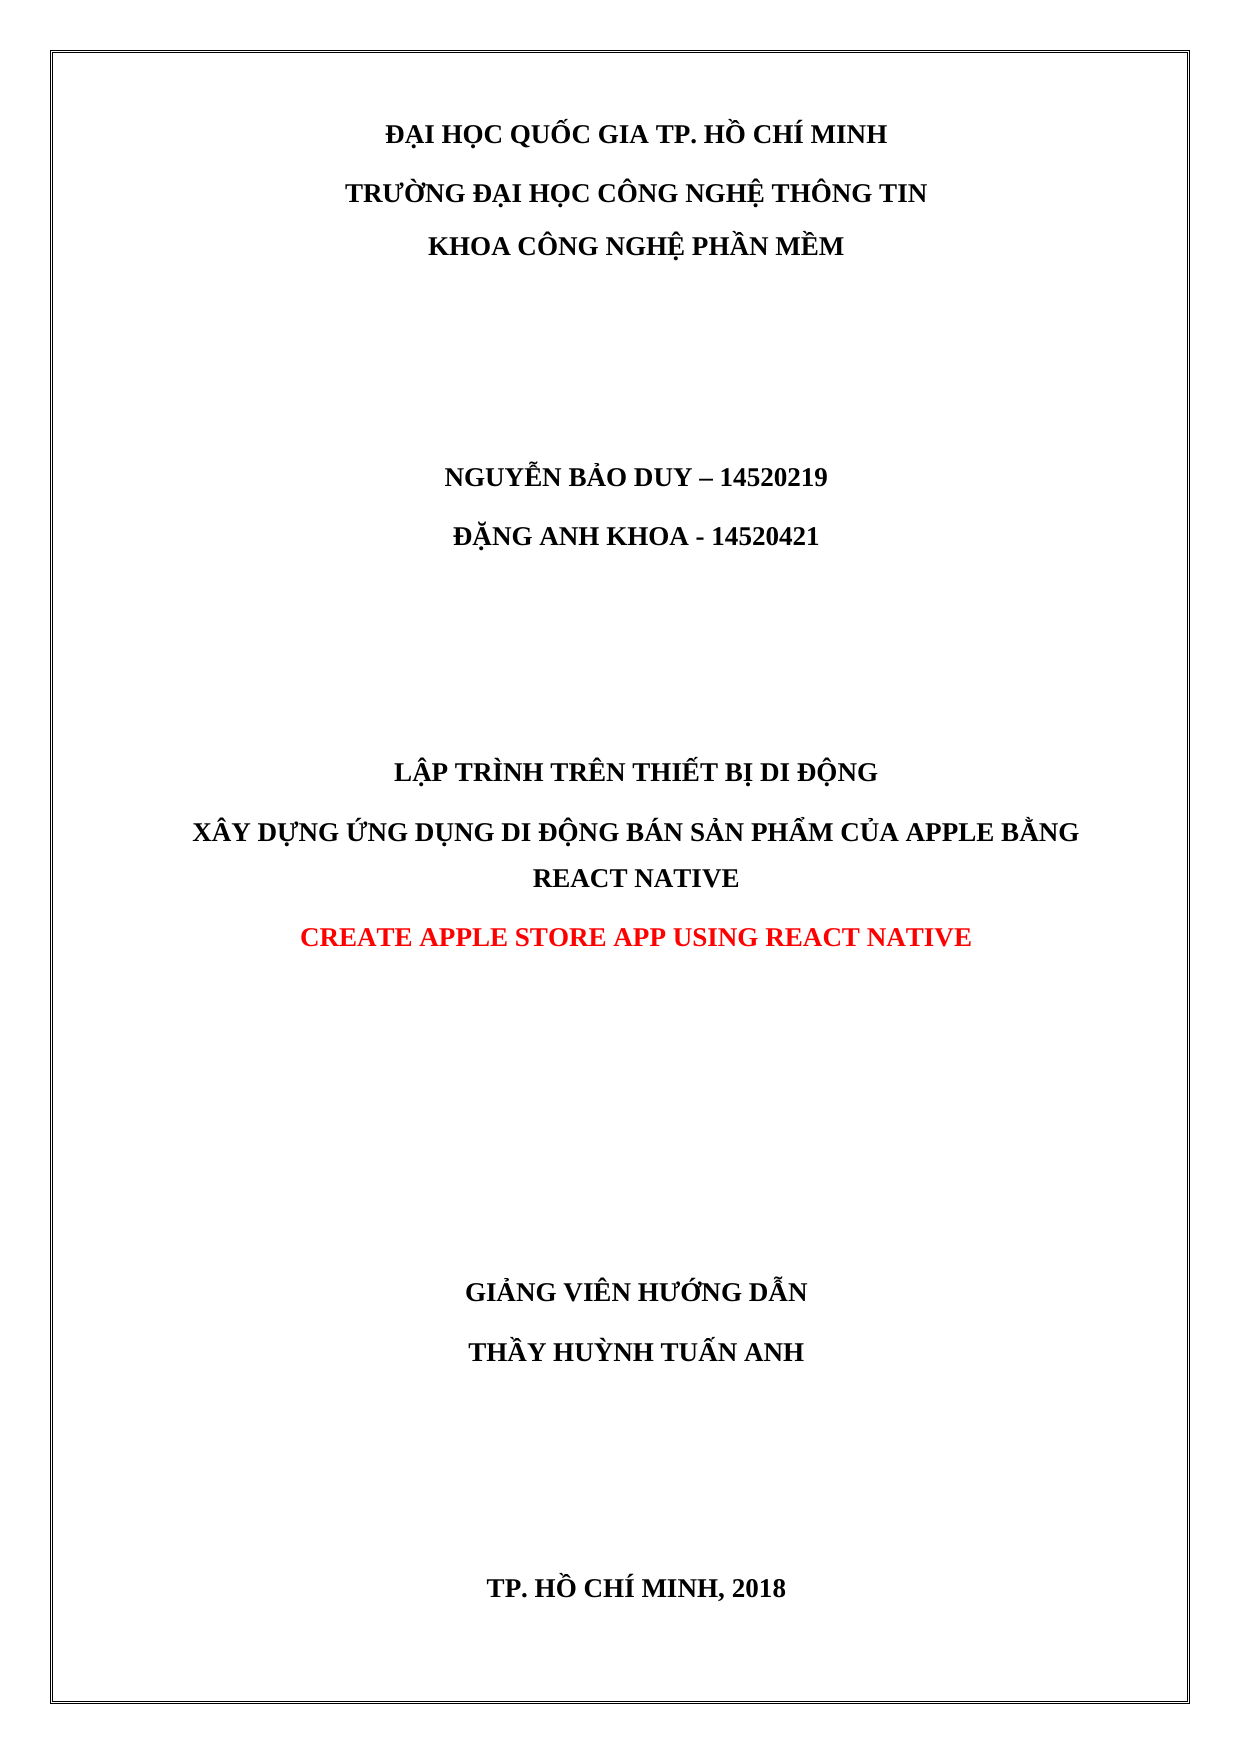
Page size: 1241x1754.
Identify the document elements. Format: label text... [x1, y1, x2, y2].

text LẬP TRÌNH TRÊN THIẾT BỊ DI ĐỘNG [150, 757, 1122, 788]
text TP. HỒ CHÍ MINH, 2018 [150, 1572, 1122, 1603]
text TRƯỜNG ĐẠI HỌC CÔNG NGHỆ THÔNG TIN [150, 177, 1122, 208]
text KHOA CÔNG NGHỆ PHẦN MỀM [150, 230, 1122, 261]
text ĐẶNG ANH KHOA - 14520421 [150, 520, 1122, 551]
text ĐẠI HỌC QUỐC GIA TP. HỒ CHÍ MINH [150, 118, 1122, 149]
text THẦY HUỲNH TUẤN ANH [150, 1336, 1122, 1367]
text NGUYỄN BẢO DUY – 14520219 [150, 461, 1122, 492]
text CREATE APPLE STORE APP USING REACT NATIVE [150, 922, 1122, 953]
text GIẢNG VIÊN HƯỚNG DẪN [150, 1277, 1122, 1308]
text XÂY DỰNG ỨNG DỤNG DI ĐỘNG BÁN SẢN PHẨM CỦA APPLE BẰNG REACT NATIVE [150, 816, 1122, 893]
